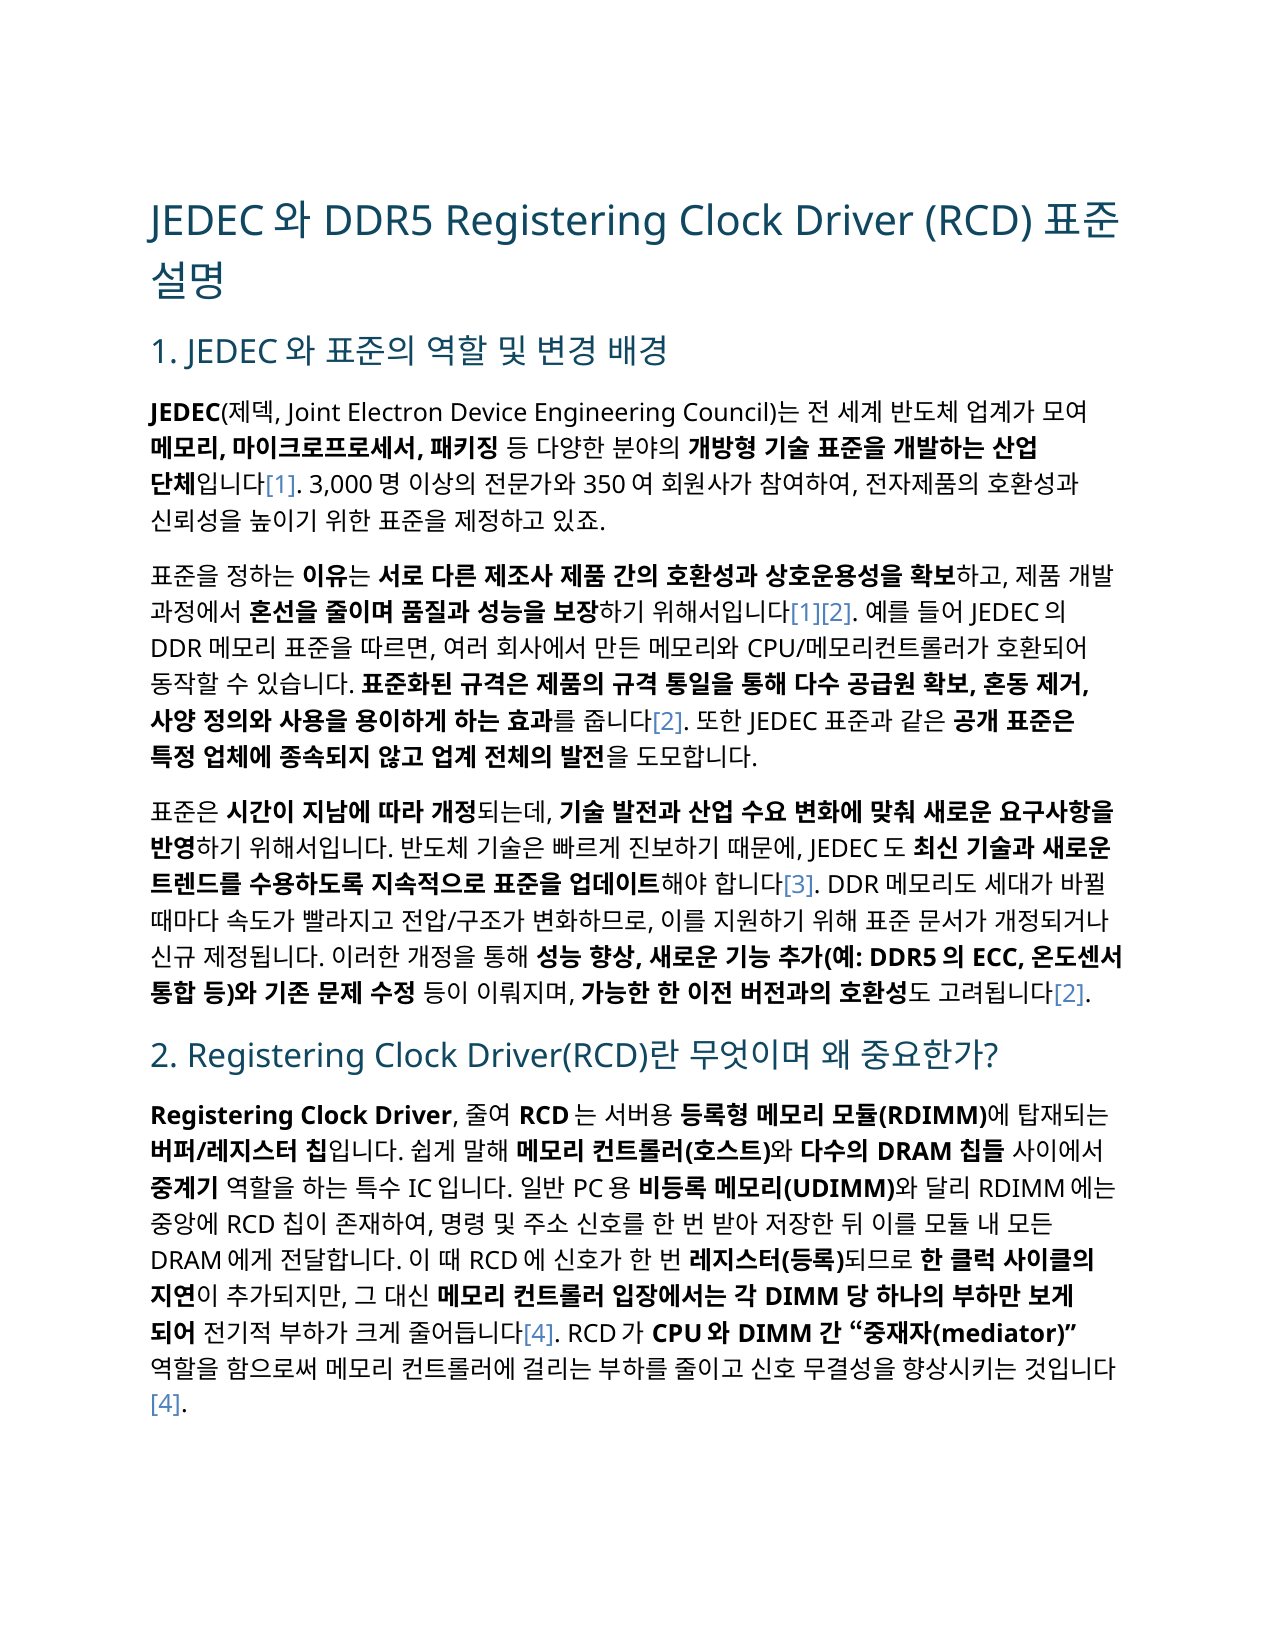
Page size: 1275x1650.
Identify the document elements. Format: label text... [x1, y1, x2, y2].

text JEDEC(제덱, Joint Electron Device Engineering Council)는 전 세계 반도체 업계가 모여 메모리, 마이크로프로세서, 패키징 등 다양한 분야의 개방형 기술 표준을 개발하는 산업 단체입니다[1]. 3,000명 이상의 전문가와 350여 회원사가 참여하여, 전자제품의 호환성과 신뢰성을 높이기 위한 표준을 제정하고 있죠. [150, 392, 1125, 537]
text Registering Clock Driver, 줄여 RCD는 서버용 등록형 메모리 모듈(RDIMM)에 탑재되는 버퍼/레지스터 칩입니다. 쉽게 말해 메모리 컨트롤러(호스트)와 다수의 DRAM 칩들 사이에서 중계기 역할을 하는 특수 IC입니다. 일반 PC용 비등록 메모리(UDIMM)와 달리 RDIMM에는 중앙에 RCD 칩이 존재하여, 명령 및 주소 신호를 한 번 받아 저장한 뒤 이를 모듈 내 모든 DRAM에게 전달합니다. 이 때 RCD에 신호가 한 번 레지스터(등록)되므로 한 클럭 사이클의 지연이 추가되지만, 그 대신 메모리 컨트롤러 입장에서는 각 DIMM 당 하나의 부하만 보게 되어 전기적 부하가 크게 줄어듭니다[4]. RCD가 CPU와 DIMM 간 “중재자(mediator)” 역할을 함으로써 메모리 컨트롤러에 걸리는 부하를 줄이고 신호 무결성을 향상시키는 것입니다[4]. [150, 1096, 1125, 1420]
subtitle JEDEC와 DDR5 Registering Clock Driver (RCD) 표준 설명 [150, 187, 1125, 308]
text 표준은 시간이 지남에 따라 개정되는데, 기술 발전과 산업 수요 변화에 맞춰 새로운 요구사항을 반영하기 위해서입니다. 반도체 기술은 빠르게 진보하기 때문에, JEDEC도 최신 기술과 새로운 트렌드를 수용하도록 지속적으로 표준을 업데이트해야 합니다[3]. DDR 메모리도 세대가 바뀔 때마다 속도가 빨라지고 전압/구조가 변화하므로, 이를 지원하기 위해 표준 문서가 개정되거나 신규 제정됩니다. 이러한 개정을 통해 성능 향상, 새로운 기능 추가(예: DDR5의 ECC, 온도센서 통합 등)와 기존 문제 수정 등이 이뤄지며, 가능한 한 이전 버전과의 호환성도 고려됩니다[2]. [150, 792, 1125, 1010]
text 표준을 정하는 이유는 서로 다른 제조사 제품 간의 호환성과 상호운용성을 확보하고, 제품 개발 과정에서 혼선을 줄이며 품질과 성능을 보장하기 위해서입니다[1][2]. 예를 들어 JEDEC의 DDR 메모리 표준을 따르면, 여러 회사에서 만든 메모리와 CPU/메모리컨트롤러가 호환되어 동작할 수 있습니다. 표준화된 규격은 제품의 규격 통일을 통해 다수 공급원 확보, 혼동 제거, 사양 정의와 사용을 용이하게 하는 효과를 줍니다[2]. 또한 JEDEC 표준과 같은 공개 표준은 특정 업체에 종속되지 않고 업계 전체의 발전을 도모합니다. [150, 556, 1125, 773]
subtitle 1. JEDEC와 표준의 역할 및 변경 배경 [150, 325, 1125, 373]
subtitle 2. Registering Clock Driver(RCD)란 무엇이며 왜 중요한가? [150, 1028, 1125, 1077]
